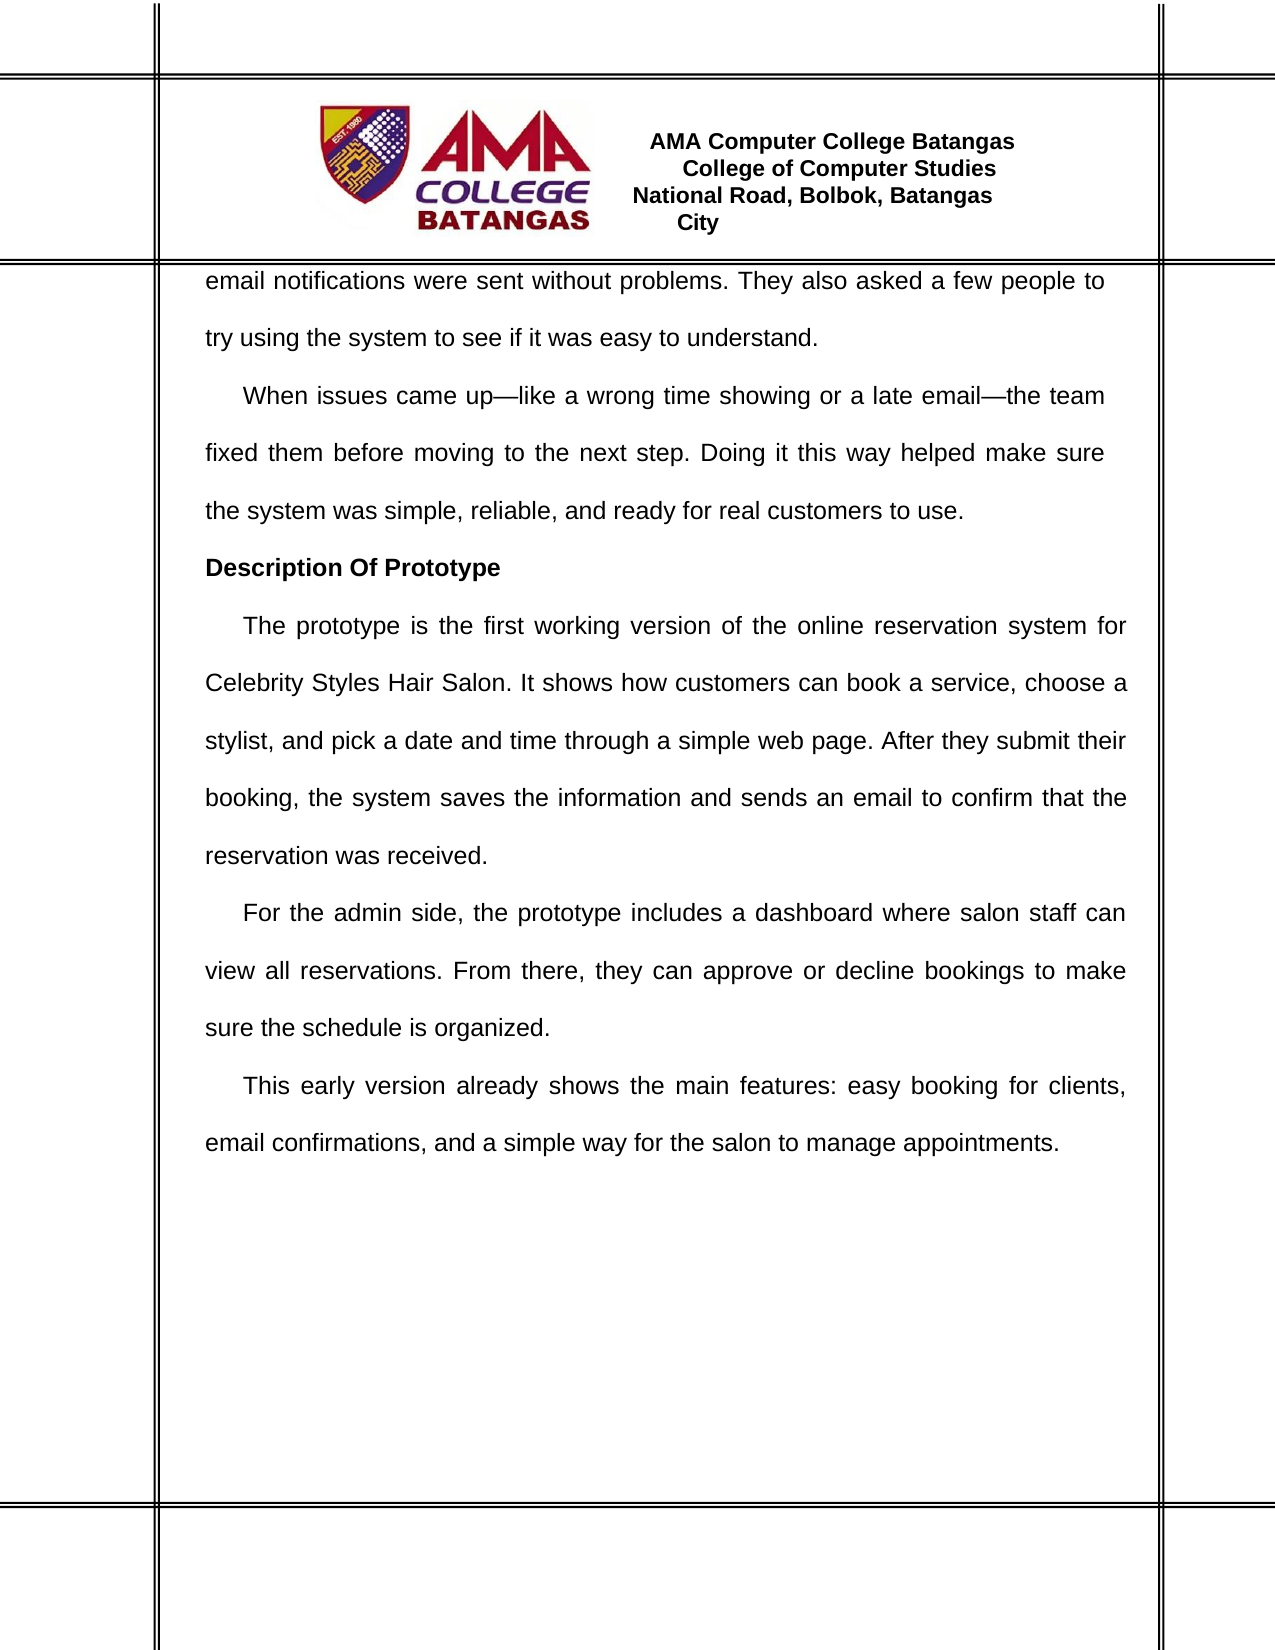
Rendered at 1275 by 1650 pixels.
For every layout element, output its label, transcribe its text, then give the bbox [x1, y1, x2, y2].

subtitle Description Of Prototype [205, 553, 1107, 582]
text This early version already shows the main features: easy booking for clients, email confirmations, and a simple way for the salon to manage appointments. [205, 1071, 1128, 1157]
text The prototype is the first working version of the online reservation system for Celebrity Styles Hair Salon. It shows how customers can book a service, choose a stylist, and pick a date and time through a simple web page. After they submit their booking, the system saves the information and sends an email to confirm that the reservation was received. [205, 611, 1128, 869]
picture [314, 100, 596, 237]
text For the admin side, the prototype includes a dashboard where salon staff can view all reservations. From there, they can approve or decline bookings to make sure the schedule is organized. [205, 898, 1128, 1042]
subtitle When issues came up—like a wrong time showing or a late email—the team fixed them before moving to the next step. Doing it this way helped make sure the system was simple, reliable, and ready for real customers to use. [205, 381, 1107, 524]
